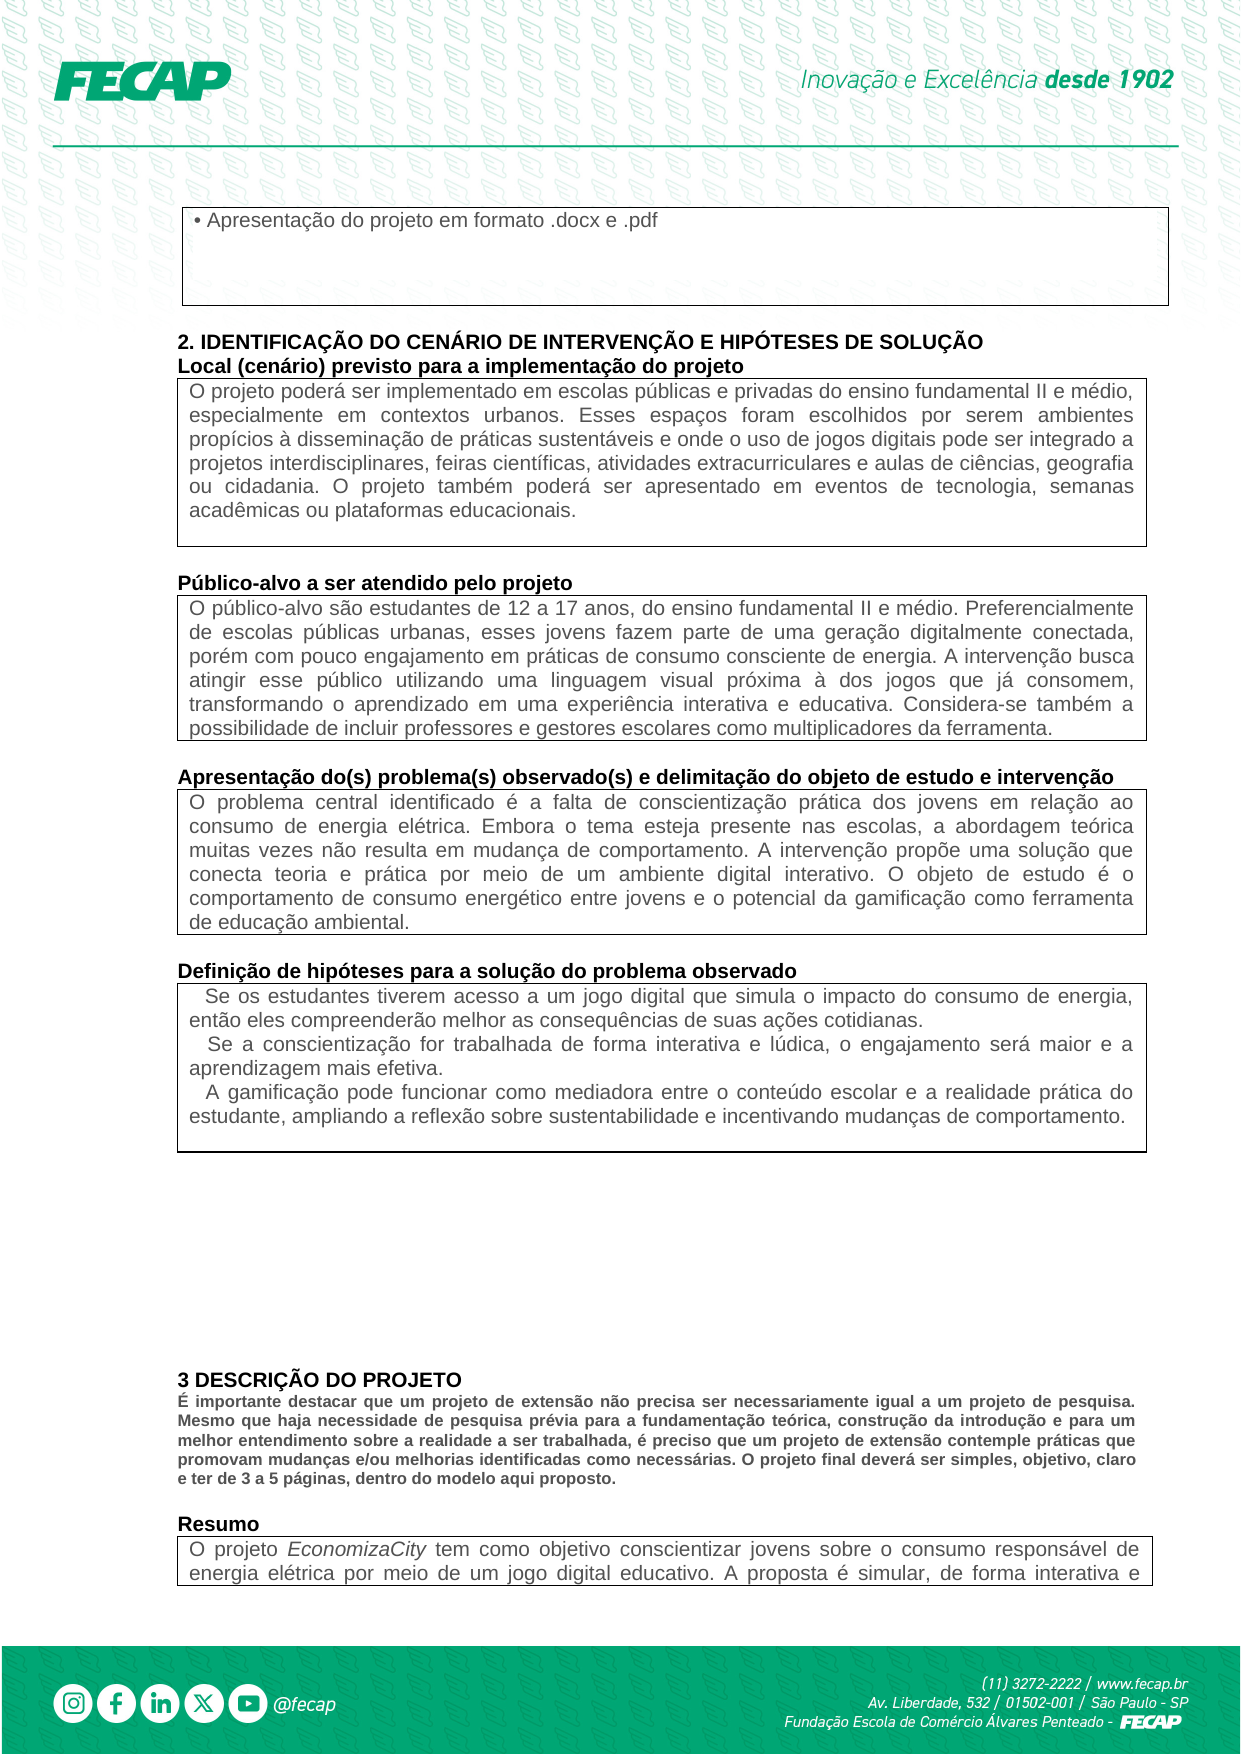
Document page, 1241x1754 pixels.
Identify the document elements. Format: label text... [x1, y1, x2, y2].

picture [1, 0, 1241, 1754]
table_header Se os estudantes tiverem acesso a um jogo digital que simula o impacto do consumo de energia, então eles compreenderão melhor as consequências de suas ações cotidianas. Se a conscientização for trabalhada de forma interativa e lúdica, o engajamento será maior e a aprendizagem mais efetiva. A gamificação pode funcionar como mediadora entre o conteúdo escolar e a realidade prática do estudante, ampliando a reflexão sobre sustentabilidade e incentivando mudanças de comportamento. [178, 984, 1146, 1151]
text É importante destacar que um projeto de extensão não precisa ser necessariamente igual a um projeto de pesquisa. Mesmo que haja necessidade de pesquisa prévia para a fundamentação teórica, construção da introdução e para um melhor entendimento sobre a realidade a ser trabalhada, é preciso que um projeto de extensão contemple práticas que promovam mudanças e/ou melhorias identificadas como necessárias. O projeto final deverá ser simples, objetivo, claro e ter de 3 a 5 páginas, dentro do modelo aqui proposto. [177, 1392, 1137, 1488]
text 3 DESCRIÇÃO DO PROJETO [177, 1368, 1137, 1392]
text Resumo [177, 1512, 1137, 1536]
text Definição de hipóteses para a solução do problema observado [177, 959, 1137, 983]
table_header O projeto poderá ser implementado em escolas públicas e privadas do ensino fundamental II e médio, especialmente em contextos urbanos. Esses espaços foram escolhidos por serem ambientes propícios à disseminação de práticas sustentáveis e onde o uso de jogos digitais pode ser integrado a projetos interdisciplinares, feiras científicas, atividades extracurriculares e aulas de ciências, geografia ou cidadania. O projeto também poderá ser apresentado em eventos de tecnologia, semanas acadêmicas ou plataformas educacionais. [178, 379, 1146, 546]
text 2. IDENTIFICAÇÃO DO CENÁRIO DE INTERVENÇÃO E HIPÓTESES DE SOLUÇÃO [177, 329, 1137, 353]
text Local (cenário) previsto para a implementação do projeto [177, 353, 1137, 377]
text Apresentação do(s) problema(s) observado(s) e delimitação do objeto de estudo e intervenção [177, 765, 1137, 789]
table_header O público-alvo são estudantes de 12 a 17 anos, do ensino fundamental II e médio. Preferencialmente de escolas públicas urbanas, esses jovens fazem parte de uma geração digitalmente conectada, porém com pouco engajamento em práticas de consumo consciente de energia. A intervenção busca atingir esse público utilizando uma linguagem visual próxima à dos jogos que já consomem, transformando o aprendizado em uma experiência interativa e educativa. Considera-se também a possibilidade de incluir professores e gestores escolares como multiplicadores da ferramenta. [178, 596, 1146, 740]
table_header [178, 1537, 1152, 1585]
text Público-alvo a ser atendido pelo projeto [177, 571, 1137, 595]
table_header O problema central identificado é a falta de conscientização prática dos jovens em relação ao consumo de energia elétrica. Embora o tema esteja presente nas escolas, a abordagem teórica muitas vezes não resulta em mudança de comportamento. A intervenção propõe uma solução que conecta teoria e prática por meio de um ambiente digital interativo. O objeto de estudo é o comportamento de consumo energético entre jovens e o potencial da gamificação como ferramenta de educação ambiental. [178, 790, 1146, 934]
